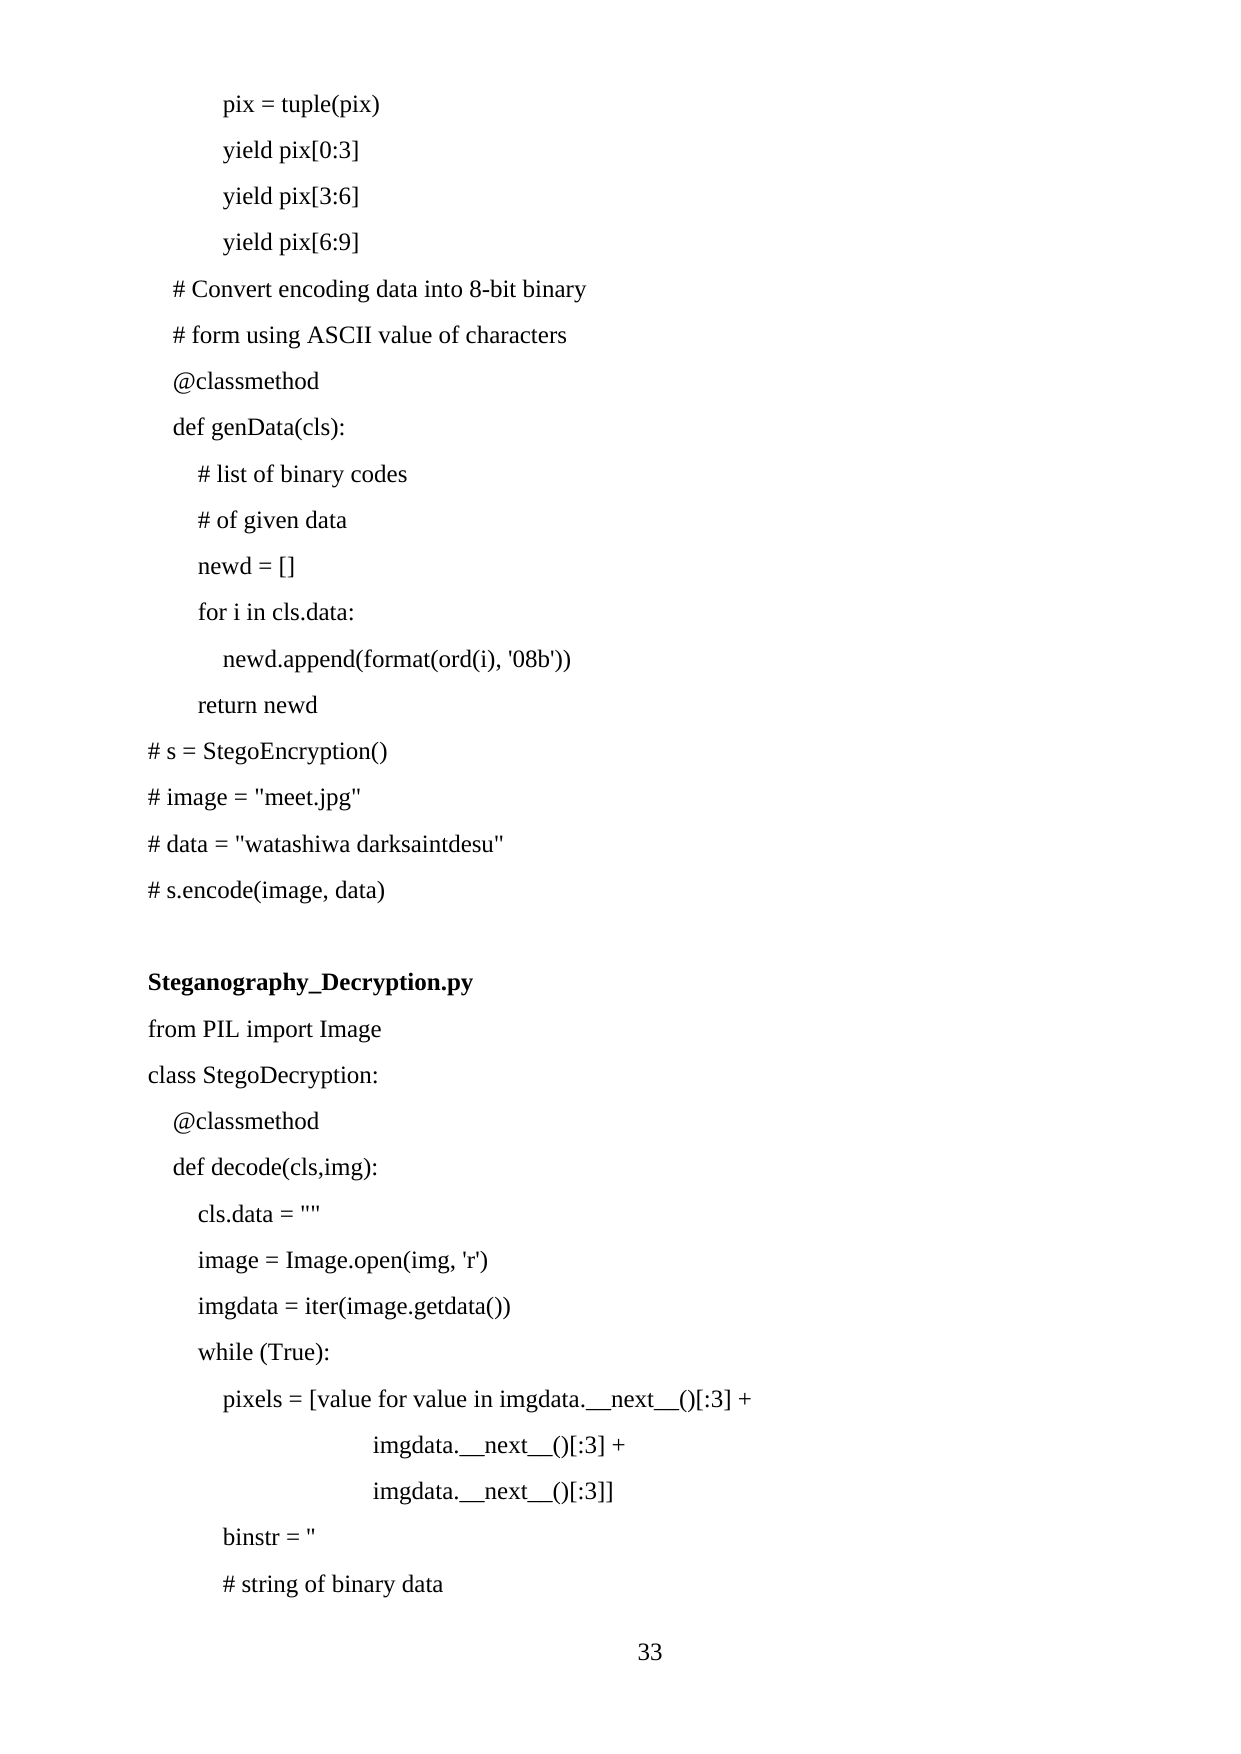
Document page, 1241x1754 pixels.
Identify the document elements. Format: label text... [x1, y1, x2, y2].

text cls.data = "" [148, 1199, 1152, 1227]
text from PIL import Image [148, 1014, 1152, 1042]
text imgdata.__next__()[:3] + [148, 1430, 1152, 1459]
text # form using ASCII value of characters [148, 320, 1152, 349]
text def decode(cls,img): [148, 1152, 1152, 1181]
text yield pix[0:3] [148, 135, 1152, 164]
text pix = tuple(pix) [148, 89, 1152, 117]
text while (True): [148, 1337, 1152, 1366]
text # of given data [148, 505, 1152, 534]
text imgdata = iter(image.getdata()) [148, 1291, 1152, 1320]
text newd = [] [148, 551, 1152, 580]
text # s = StegoEncryption() [148, 736, 1152, 765]
text yield pix[6:9] [148, 227, 1152, 256]
text Steganography_Decryption.py [148, 967, 1152, 996]
text yield pix[3:6] [148, 181, 1152, 210]
text return newd [148, 690, 1152, 719]
text pixels = [value for value in imgdata.__next__()[:3] + [148, 1384, 1152, 1412]
text # string of binary data [148, 1569, 1152, 1597]
text @classmethod [148, 1106, 1152, 1135]
text def genData(cls): [148, 412, 1152, 441]
text image = Image.open(img, 'r') [148, 1245, 1152, 1274]
text # image = "meet.jpg" [148, 782, 1152, 811]
text # data = "watashiwa darksaintdesu" [148, 829, 1152, 857]
text imgdata.__next__()[:3]] [148, 1476, 1152, 1505]
text # s.encode(image, data) [148, 875, 1152, 904]
text @classmethod [148, 366, 1152, 395]
text binstr = '' [148, 1522, 1152, 1551]
text class StegoDecryption: [148, 1060, 1152, 1089]
text for i in cls.data: [148, 597, 1152, 626]
text # list of binary codes [148, 459, 1152, 487]
text newd.append(format(ord(i), '08b')) [148, 644, 1152, 672]
text # Convert encoding data into 8-bit binary [148, 274, 1152, 302]
